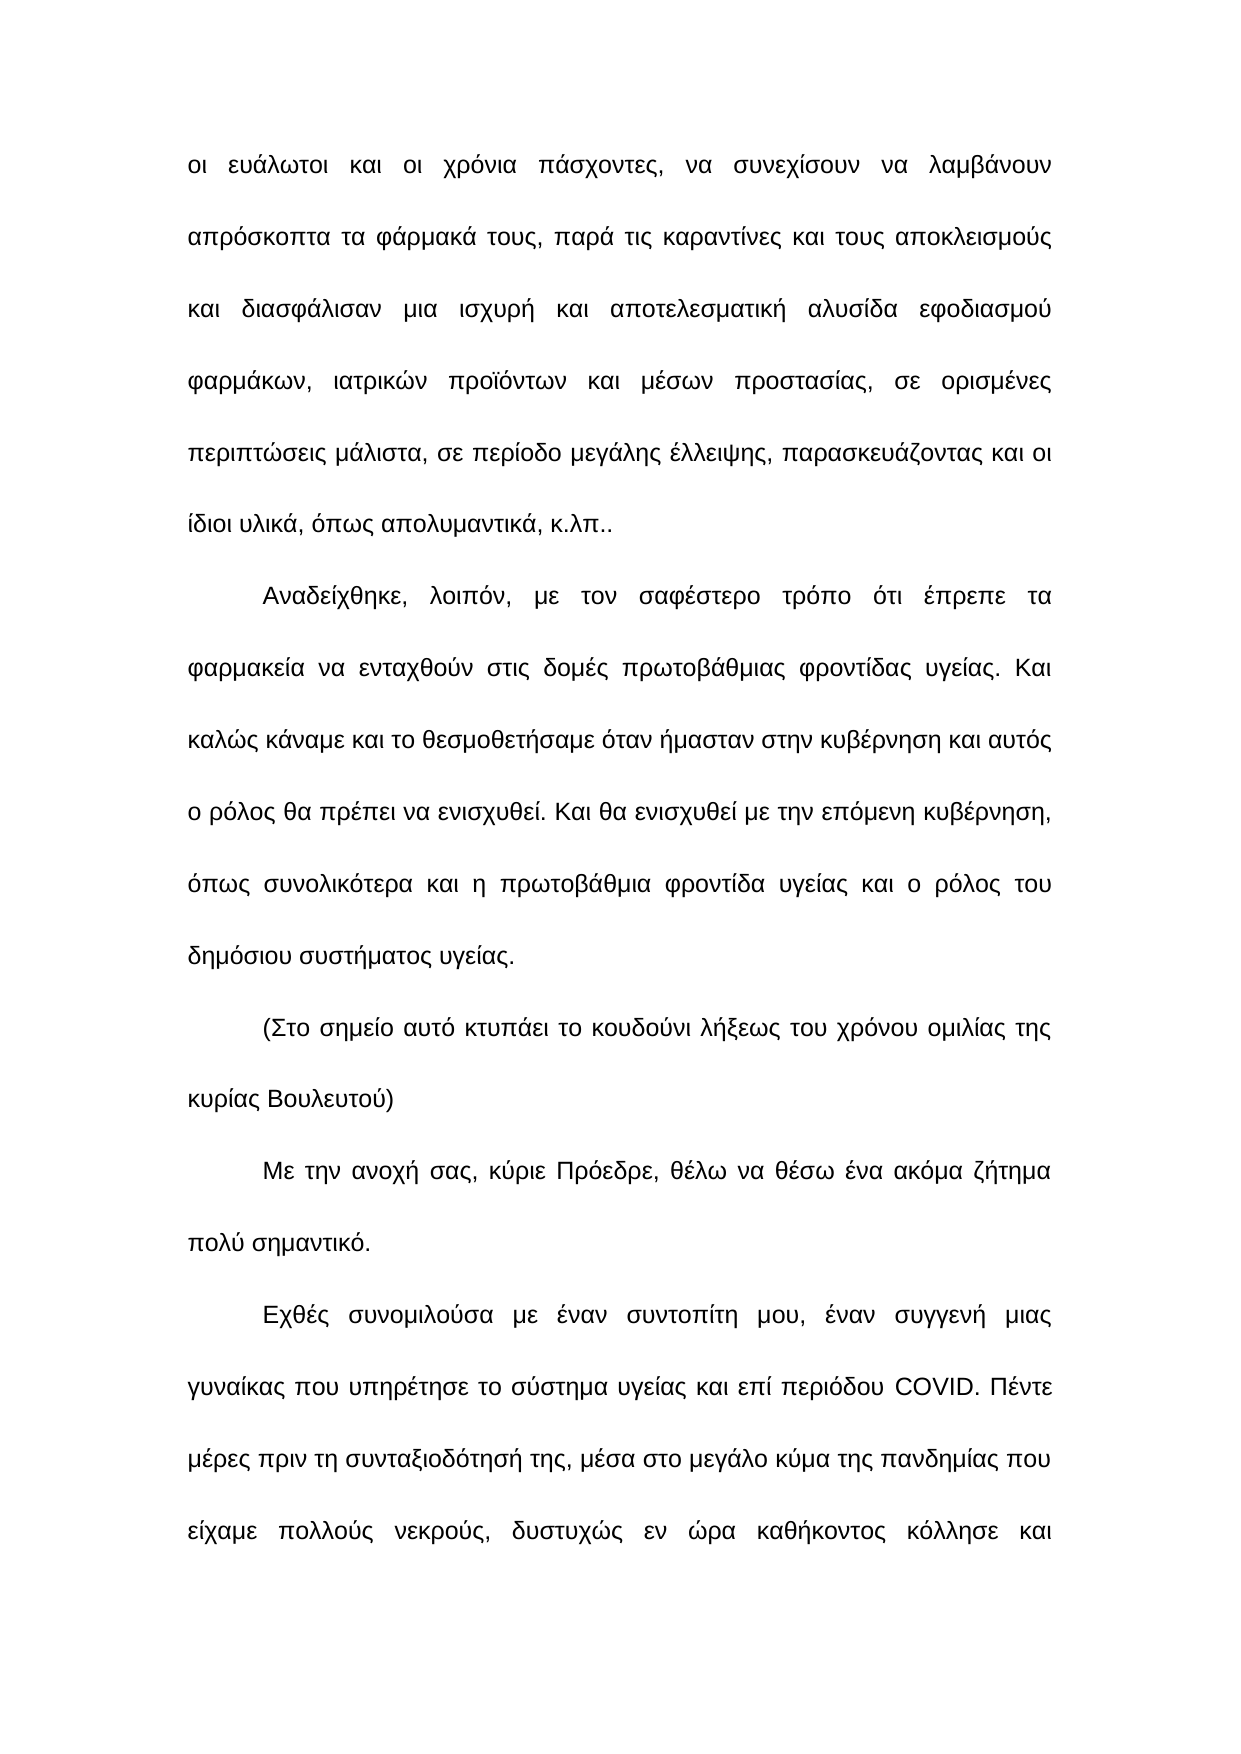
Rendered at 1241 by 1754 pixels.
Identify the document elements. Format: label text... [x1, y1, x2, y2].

text (Στο σημείο αυτό κτυπάει το κουδούνι λήξεως του χρόνου ομιλίας της κυρίας Βουλευτού) [187, 1012, 1053, 1113]
text Με την ανοχή σας, κύριε Πρόεδρε, θέλω να θέσω ένα ακόμα ζήτημα πολύ σημαντικό. [187, 1156, 1053, 1257]
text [187, 1300, 1053, 1544]
text Αναδείχθηκε, λοιπόν, με τον σαφέστερο τρόπο ότι έπρεπε τα φαρμακεία να ενταχθούν στις δομές πρωτοβάθμιας φροντίδας υγείας. Και καλώς κάναμε και το θεσμοθετήσαμε όταν ήμασταν στην κυβέρνηση και αυτός ο ρόλος θα πρέπει να ενισχυθεί. Και θα ενισχυθεί με την επόμενη κυβέρνηση, όπως συνολικότερα και η πρωτοβάθμια φροντίδα υγείας και ο ρόλος του δημόσιου συστήματος υγείας. [187, 581, 1053, 969]
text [187, 150, 1053, 538]
